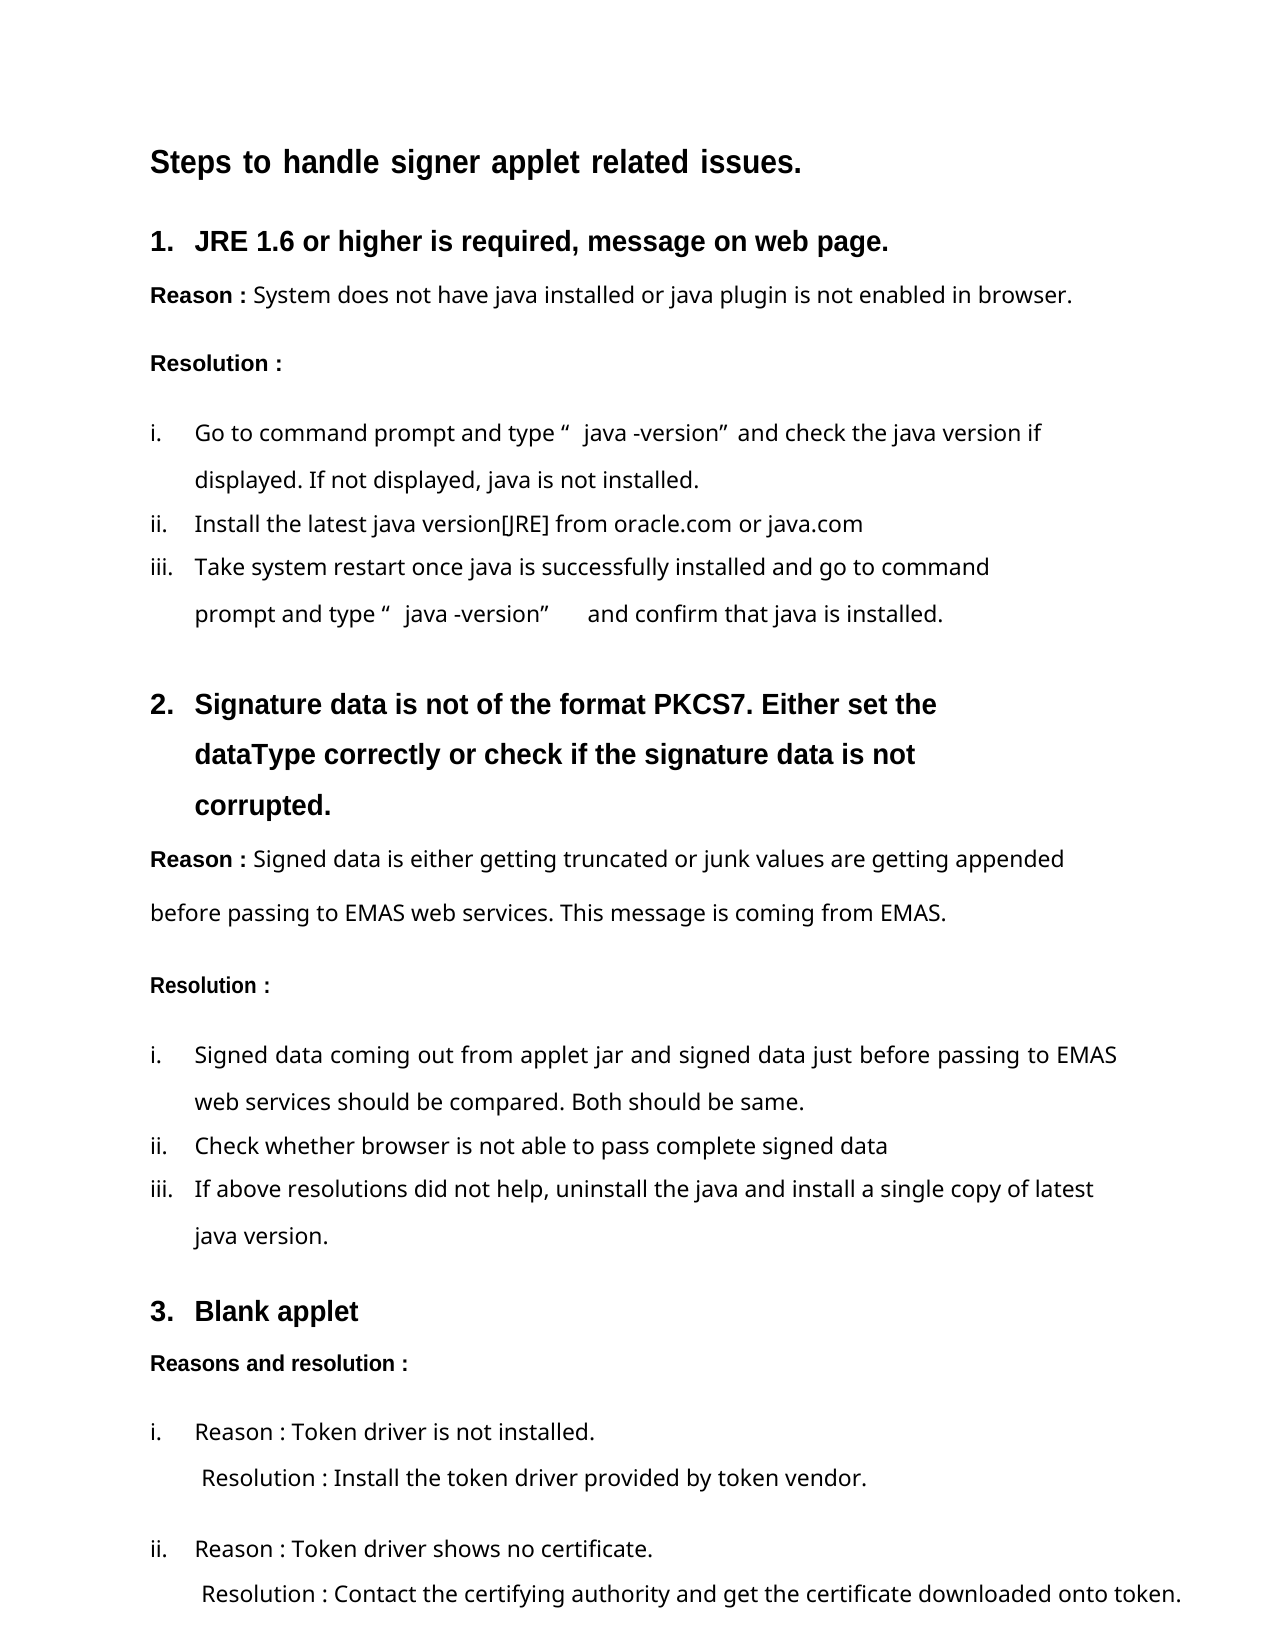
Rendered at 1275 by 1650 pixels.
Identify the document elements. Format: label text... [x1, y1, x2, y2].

subtitle Blank applet [150, 1294, 1192, 1328]
text Reason : System does not have java installed or java plugin is not enabled in browser. Resolution : [150, 279, 1117, 377]
list Install the latest java version[JRE] from oracle.com or java.com [150, 511, 1192, 537]
text Reason : Signed data is either getting truncated or junk values are getting appended before passing to EMAS web services. This message is coming from EMAS. [150, 843, 1117, 929]
text Resolution : Install the token driver provided by token vendor. [201, 1461, 1192, 1493]
text Resolution : Contact the certifying authority and get the certificate downloaded onto token. [201, 1578, 1192, 1609]
list Go to command prompt and type “ java -version” and check the java version if displayed. If not displayed, java is not installed. [150, 417, 1117, 495]
list Reason : Token driver shows no certificate. [150, 1533, 1192, 1564]
subtitle JRE 1.6 or higher is required, message on web page. [150, 224, 1192, 257]
list Take system restart once java is successfully installed and go to command prompt and type “ java -version” and confirm that java is installed. [150, 551, 1074, 629]
subtitle Resolution : [150, 972, 1192, 999]
subtitle Reasons and resolution : [150, 1349, 1192, 1376]
list Reason : Token driver is not installed. [150, 1416, 1192, 1447]
text Steps to handle signer applet related issues. [150, 142, 1192, 181]
list If above resolutions did not help, uninstall the java and install a single copy of latest java version. [150, 1173, 1121, 1252]
subtitle Signature data is not of the format PKCS7. Either set the dataType correctly or check if the signature data is not corrupted. [150, 687, 1057, 821]
list Check whether browser is not able to pass complete signed data [150, 1133, 1192, 1160]
list Signed data coming out from applet jar and signed data just before passing to EMAS web services should be compared. Both should be same. [150, 1039, 1121, 1118]
